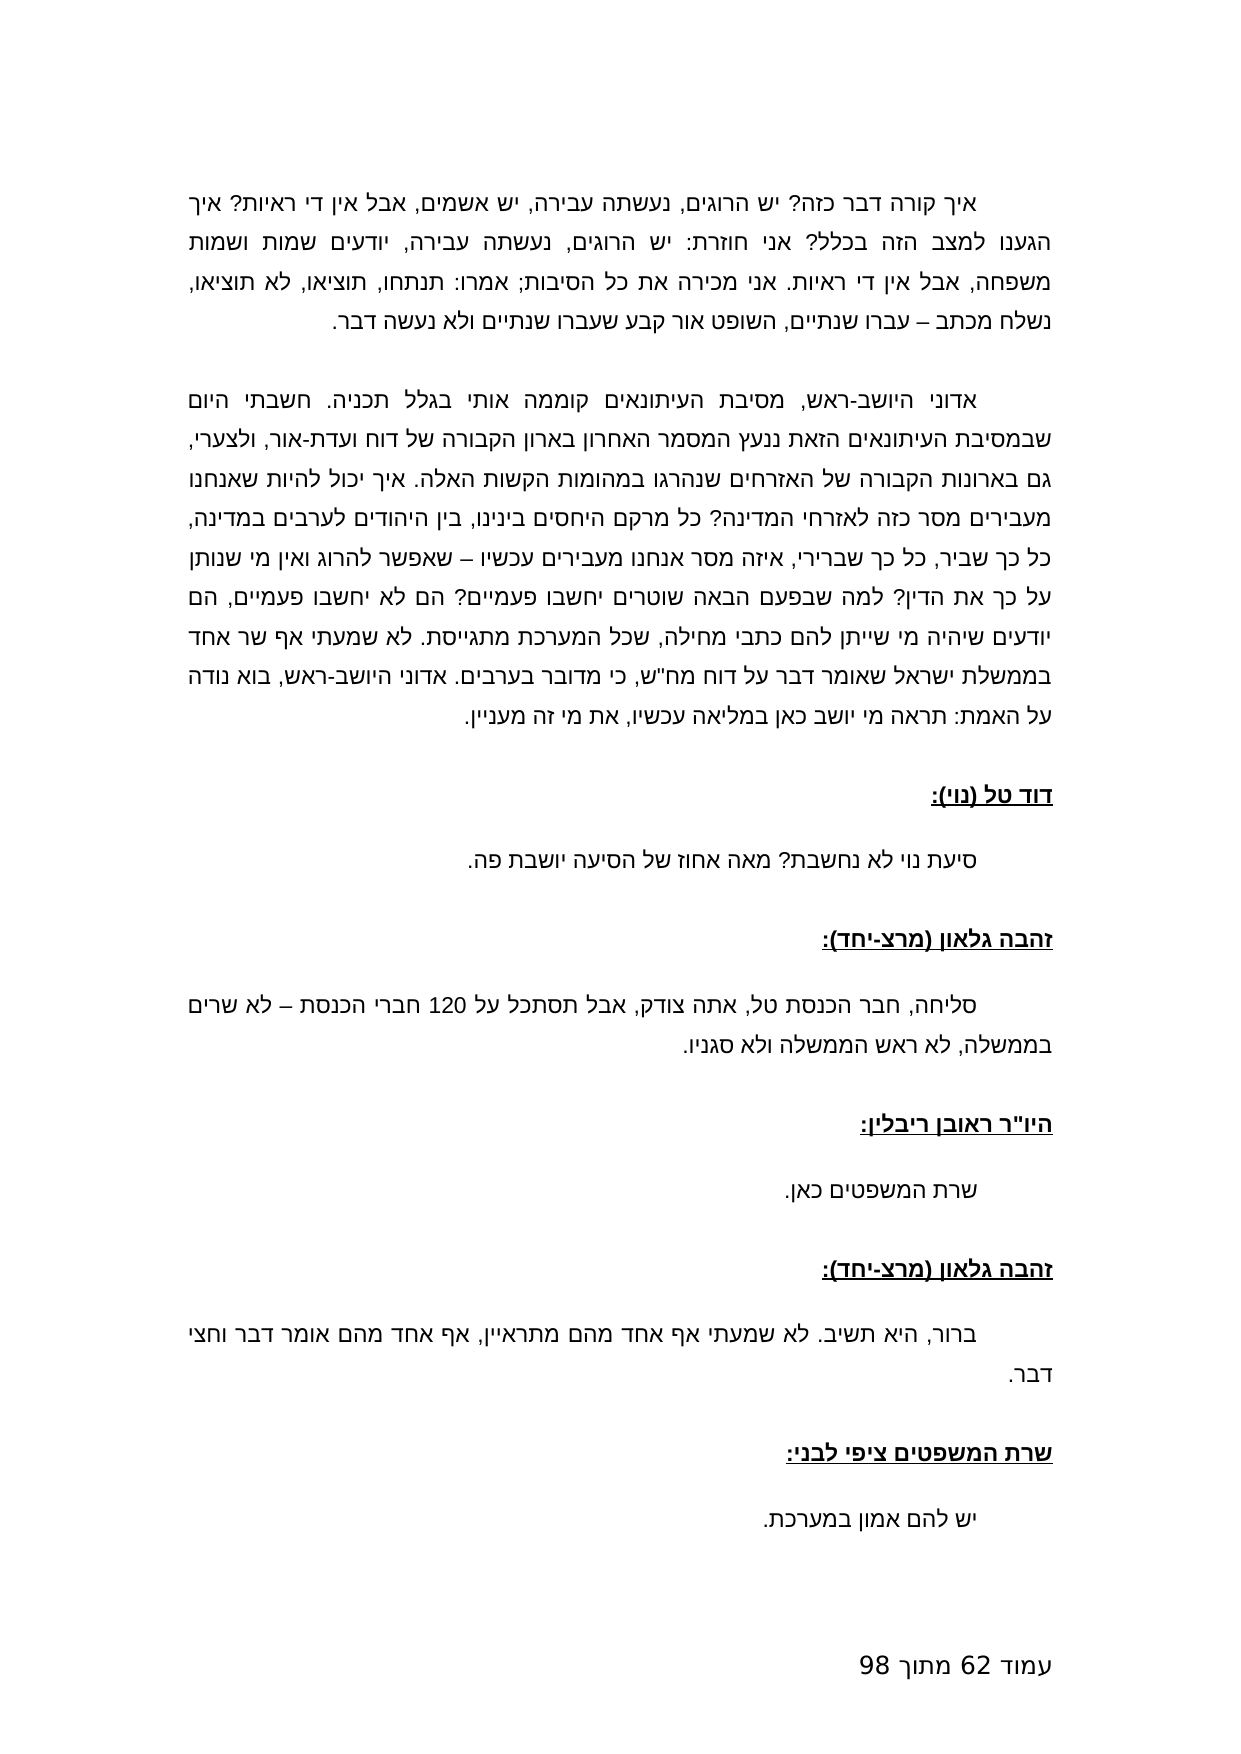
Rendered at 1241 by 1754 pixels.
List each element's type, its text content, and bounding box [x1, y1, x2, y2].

text סיעת נוי לא נחשבת? מאה אחוז של הסיעה יושבת פה. [187, 847, 1053, 874]
text שרת המשפטים ציפי לבני: [187, 1440, 1053, 1466]
text איך קורה דבר כזה? יש הרוגים, נעשתה עבירה, יש אשמים, אבל אין די ראיות? איך הגענו למצב הזה בכלל? אני חוזרת: יש הרוגים, נעשתה עבירה, יודעים שמות ושמות משפחה, אבל אין די ראיות. אני מכירה את כל הסיבות; אמרו: תנתחו, תוציאו, לא תוציאו, נשלח מכתב – עברו שנתיים, השופט אור קבע שעברו שנתיים ולא נעשה דבר. [187, 189, 1053, 334]
text ברור, היא תשיב. לא שמעתי אף אחד מהם מתראיין, אף אחד מהם אומר דבר וחצי דבר. [187, 1321, 1053, 1387]
text סליחה, חבר הכנסת טל, אתה צודק, אבל תסתכל על 120 חברי הכנסת – לא שרים בממשלה, לא ראש הממשלה ולא סגניו. [187, 992, 1053, 1058]
text יש להם אמון במערכת. [187, 1506, 1053, 1532]
text זהבה גלאון (מרצ-יחד): [187, 1256, 1053, 1282]
text אדוני היושב-ראש, מסיבת העיתונאים קוממה אותי בגלל תכניה. חשבתי היום שבמסיבת העיתונאים הזאת ננעץ המסמר האחרון בארון הקבורה של דוח ועדת-אור, ולצערי, גם בארונות הקבורה של האזרחים שנהרגו במהומות הקשות האלה. איך יכול להיות שאנחנו מעבירים מסר כזה לאזרחי המדינה? כל מרקם היחסים בינינו, בין היהודים לערבים במדינה, כל כך שביר, כל כך שברירי, איזה מסר אנחנו מעבירים עכשיו – שאפשר להרוג ואין מי שנותן על כך את הדין? למה שבפעם הבאה שוטרים יחשבו פעמיים? הם לא יחשבו פעמיים, הם יודעים שיהיה מי שייתן להם כתבי מחילה, שכל המערכת מתגייסת. לא שמעתי אף שר אחד בממשלת ישראל שאומר דבר על דוח מח"ש, כי מדובר בערבים. אדוני היושב-ראש, בוא נודה על האמת: תראה מי יושב כאן במליאה עכשיו, את מי זה מעניין. [187, 387, 1053, 729]
text היו"ר ראובן ריבלין: [187, 1111, 1053, 1137]
text דוד טל (נוי): [187, 782, 1053, 808]
text זהבה גלאון (מרצ-יחד): [187, 926, 1053, 953]
text שרת המשפטים כאן. [187, 1177, 1053, 1203]
